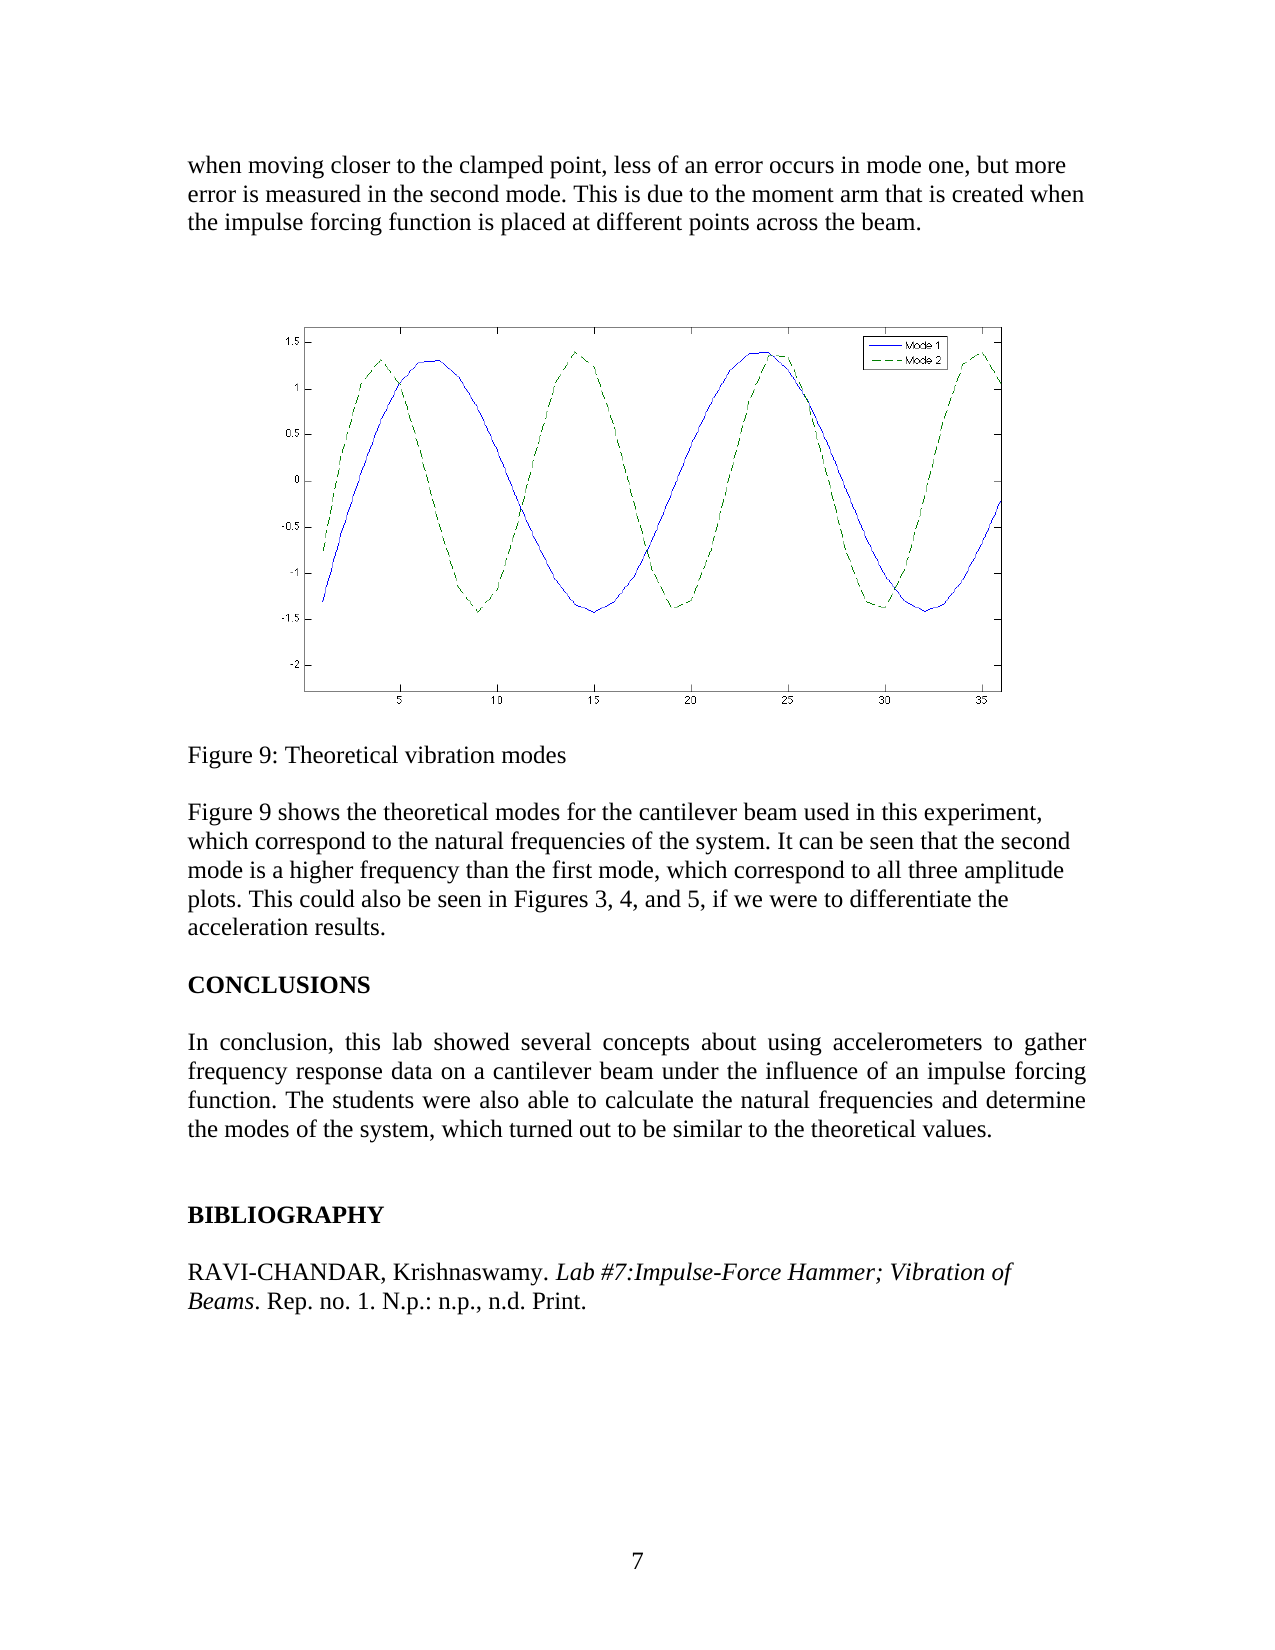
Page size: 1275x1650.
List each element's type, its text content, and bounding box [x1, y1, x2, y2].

picture [187, 293, 1086, 740]
text Figure 9: Theoretical vibration modes [187, 740, 1087, 769]
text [187, 150, 1087, 236]
text In conclusion, this lab showed several concepts about using accelerometers to gather frequency response data on a cantilever beam under the influence of an impulse forcing function. The students were also able to calculate the natural frequencies and determine the modes of the system, which turned out to be similar to the theoretical values. [187, 1027, 1087, 1142]
text RAVI-CHANDAR, Krishnaswamy. Lab #7:Impulse-Force Hammer; Vibration of Beams. Rep. no. 1. N.p.: n.p., n.d. Print. [187, 1257, 1087, 1315]
text BIBLIOGRAPHY [187, 1200, 1087, 1229]
text Figure 9 shows the theoretical modes for the cantilever beam used in this experiment, which correspond to the natural frequencies of the system. It can be seen that the second mode is a higher frequency than the first mode, which correspond to all three amplitude plots. This could also be seen in Figures 3, 4, and 5, if we were to differentiate the acceleration results. [187, 797, 1087, 941]
text CONCLUSIONS [187, 970, 1087, 999]
